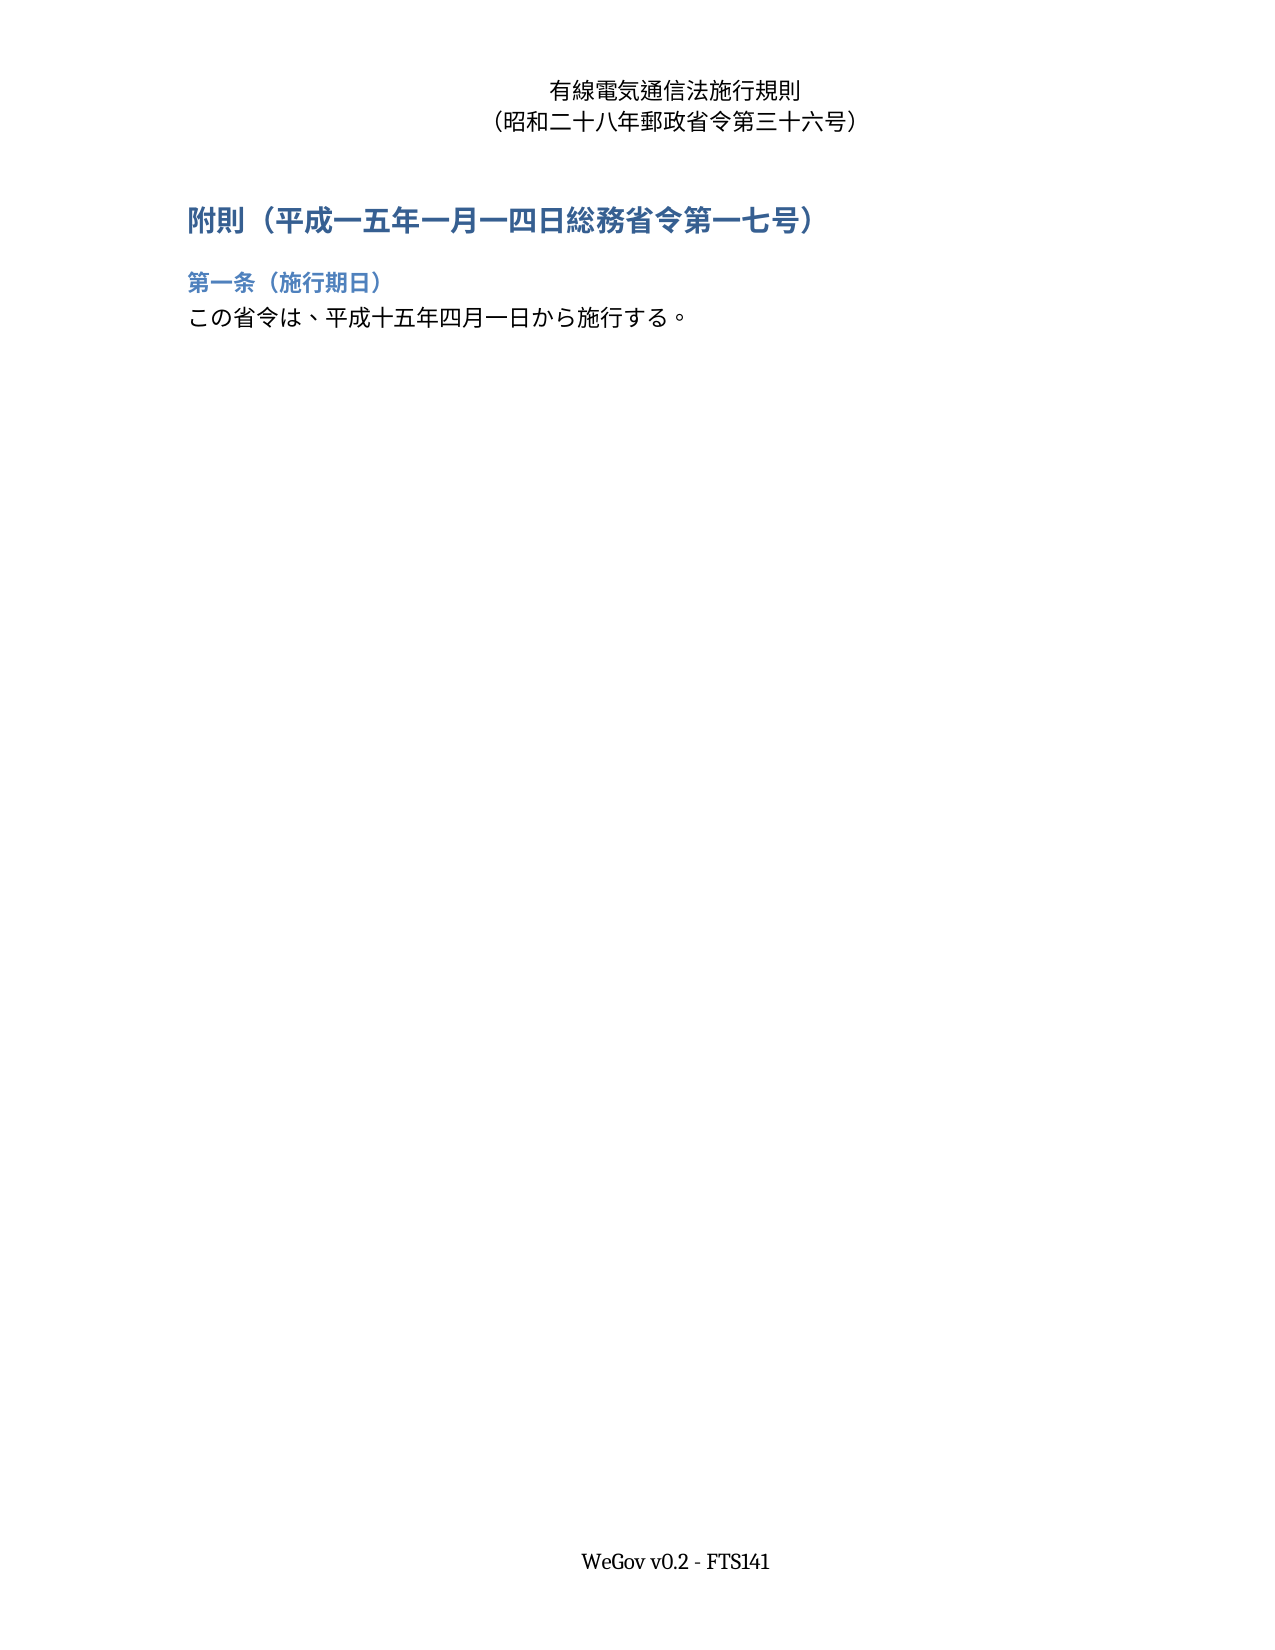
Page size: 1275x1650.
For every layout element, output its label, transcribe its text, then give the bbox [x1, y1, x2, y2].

subtitle 第一条（施行期日） [187, 266, 1087, 298]
text この省令は、平成十五年四月一日から施行する。 [187, 302, 1087, 334]
subtitle 附則（平成一五年一月一四日総務省令第一七号） [187, 200, 1087, 240]
